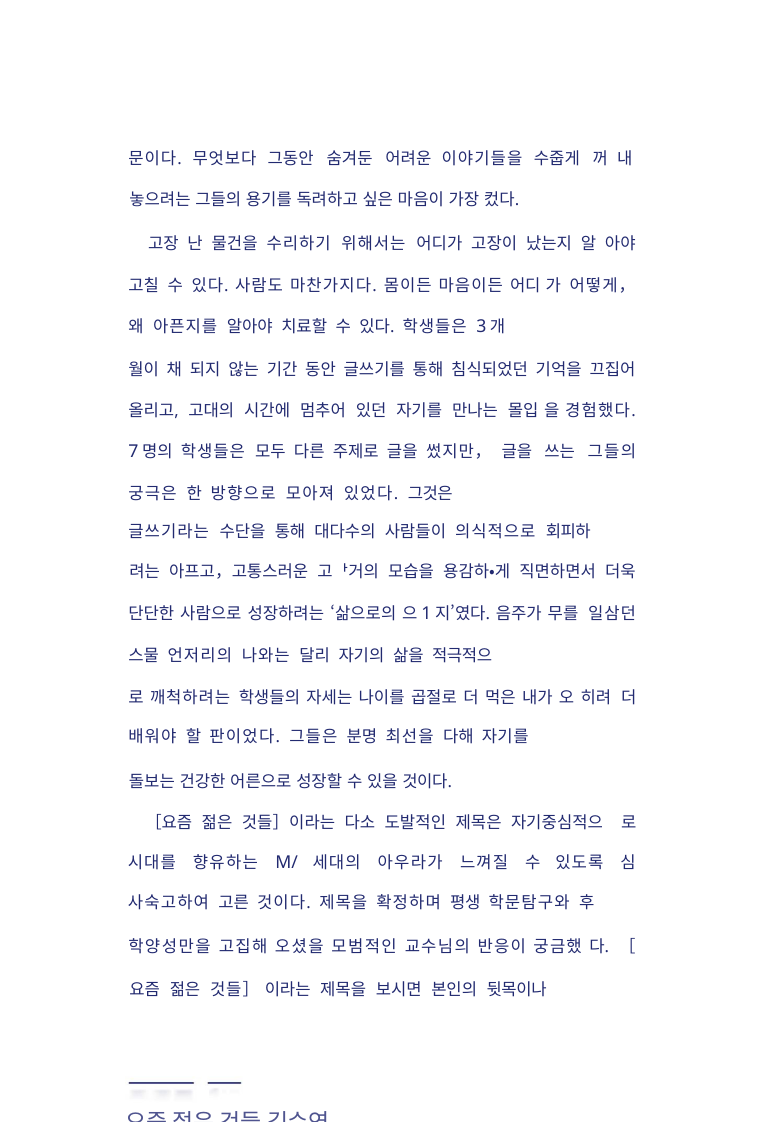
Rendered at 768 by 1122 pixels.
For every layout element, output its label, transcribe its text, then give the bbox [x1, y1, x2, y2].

text 고장 난 물건을 수리하기 위해서는 어디가 고장이 났는지 알 아야 고칠 수 있다. 사람도 마찬가지다. 몸이든 마음이든 어디 가 어떻게，왜 아픈지를 알아야 치료할 수 있다. 학생들은 3개 [128, 230, 636, 338]
text 돌보는 건강한 어른으로 성장할 수 있을 것이다. [129, 768, 663, 792]
text 학양성만을 고집해 오셨을 모범적인 교수님의 반응이 궁금했 다. ［ 요즘 젊은 것들］ 이라는 제목을 보시면 본인의 뒷목이나 [128, 933, 636, 1000]
picture [125, 1076, 243, 1103]
text 문이다. 무엇보다 그동안 숨겨둔 어려운 이야기들을 수줍게 꺼 내 놓으려는 그들의 용기를 독려하고 싶은 마음이 가장 컸다. [128, 145, 632, 210]
text 글쓰기라는 수단을 통해 대다수의 사람들이 의식적으로 회피하 [128, 522, 663, 542]
text 월이 채 되지 않는 기간 동안 글쓰기를 통해 침식되었던 기억을 끄집어 올리고, 고대의 시간에 멈추어 있던 자기를 만나는 몰입 을 경험했다. 7명의 학생들은 모두 다른 주제로 글을 썼지만， 글을 쓰는 그들의 궁극은 한 방향으로 모아져 있었다. 그것은 [128, 356, 636, 504]
text 로 깨척하려는 학생들의 자세는 나이를 곱절로 더 먹은 내가 오 히려 더 배워야 할 판이었다. 그들은 분명 최선을 다해 자기를 [128, 684, 636, 747]
text 려는 아프고，고통스러운 고ᅡ거의 모습을 용감하•게 직면하면서 더욱 단단한 사람으로 성장하려는 ‘삶으로의 으1지’였다. 음주가 무를 일삼던 스물 언저리의 나와는 달리 자기의 삶을 적극적으 [128, 558, 636, 666]
text ［요즘 젊은 것들］이라는 다소 도발적인 제목은 자기중심적으 로 시대를 향유하는 M/ 세대의 아우라가 느껴질 수 있도록 심 사숙고하여 고른 것이다. 제목을 확정하며 평생 학문탐구와 후 [128, 809, 636, 913]
